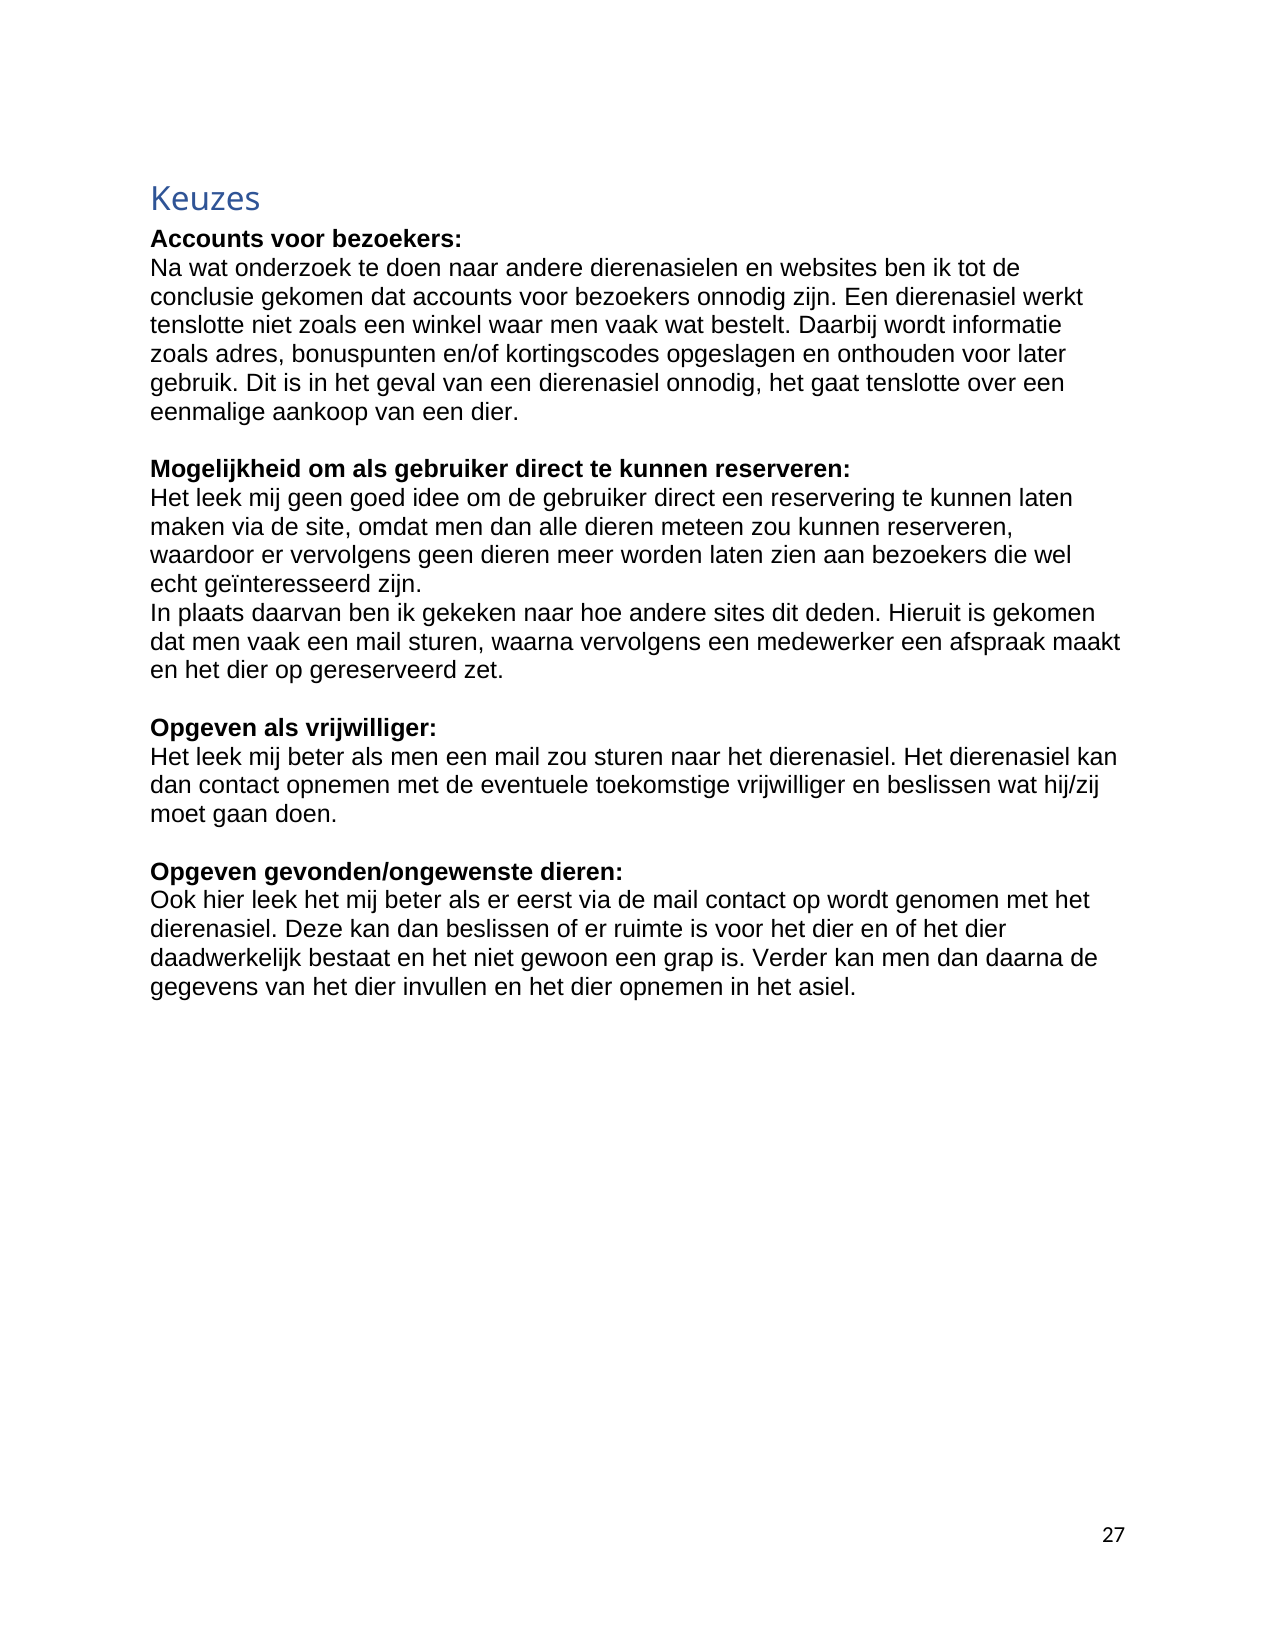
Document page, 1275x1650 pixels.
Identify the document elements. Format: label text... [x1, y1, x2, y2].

text Accounts voor bezoekers: [150, 224, 1125, 253]
text Het leek mij beter als men een mail zou sturen naar het dierenasiel. Het dierenasiel kan dan contact opnemen met de eventuele toekomstige vrijwilliger en beslissen wat hij/zij moet gaan doen. [150, 741, 1125, 828]
text In plaats daarvan ben ik gekeken naar hoe andere sites dit deden. Hieruit is gekomen dat men vaak een mail sturen, waarna vervolgens een medewerker een afspraak maakt en het dier op gereserveerd zet. [150, 598, 1125, 684]
text Opgeven als vrijwilliger: [150, 713, 1125, 741]
text Ook hier leek het mij beter als er eerst via de mail contact op wordt genomen met het dierenasiel. Deze kan dan beslissen of er ruimte is voor het dier en of het dier daadwerkelijk bestaat en het niet gewoon een grap is. Verder kan men dan daarna de gegevens van het dier invullen en het dier opnemen in het asiel. [150, 885, 1125, 1000]
text Opgeven gevonden/ongewenste dieren: [150, 856, 1125, 885]
subtitle Keuzes [150, 175, 1125, 220]
text Mogelijkheid om als gebruiker direct te kunnen reserveren: [150, 454, 1125, 483]
text Het leek mij geen goed idee om de gebruiker direct een reservering te kunnen laten maken via de site, omdat men dan alle dieren meteen zou kunnen reserveren, waardoor er vervolgens geen dieren meer worden laten zien aan bezoekers die wel echt geïnteresseerd zijn. [150, 483, 1125, 598]
text Na wat onderzoek te doen naar andere dierenasielen en websites ben ik tot de conclusie gekomen dat accounts voor bezoekers onnodig zijn. Een dierenasiel werkt tenslotte niet zoals een winkel waar men vaak wat bestelt. Daarbij wordt informatie zoals adres, bonuspunten en/of kortingscodes opgeslagen en onthouden voor later gebruik. Dit is in het geval van een dierenasiel onnodig, het gaat tenslotte over een eenmalige aankoop van een dier. [150, 253, 1125, 425]
